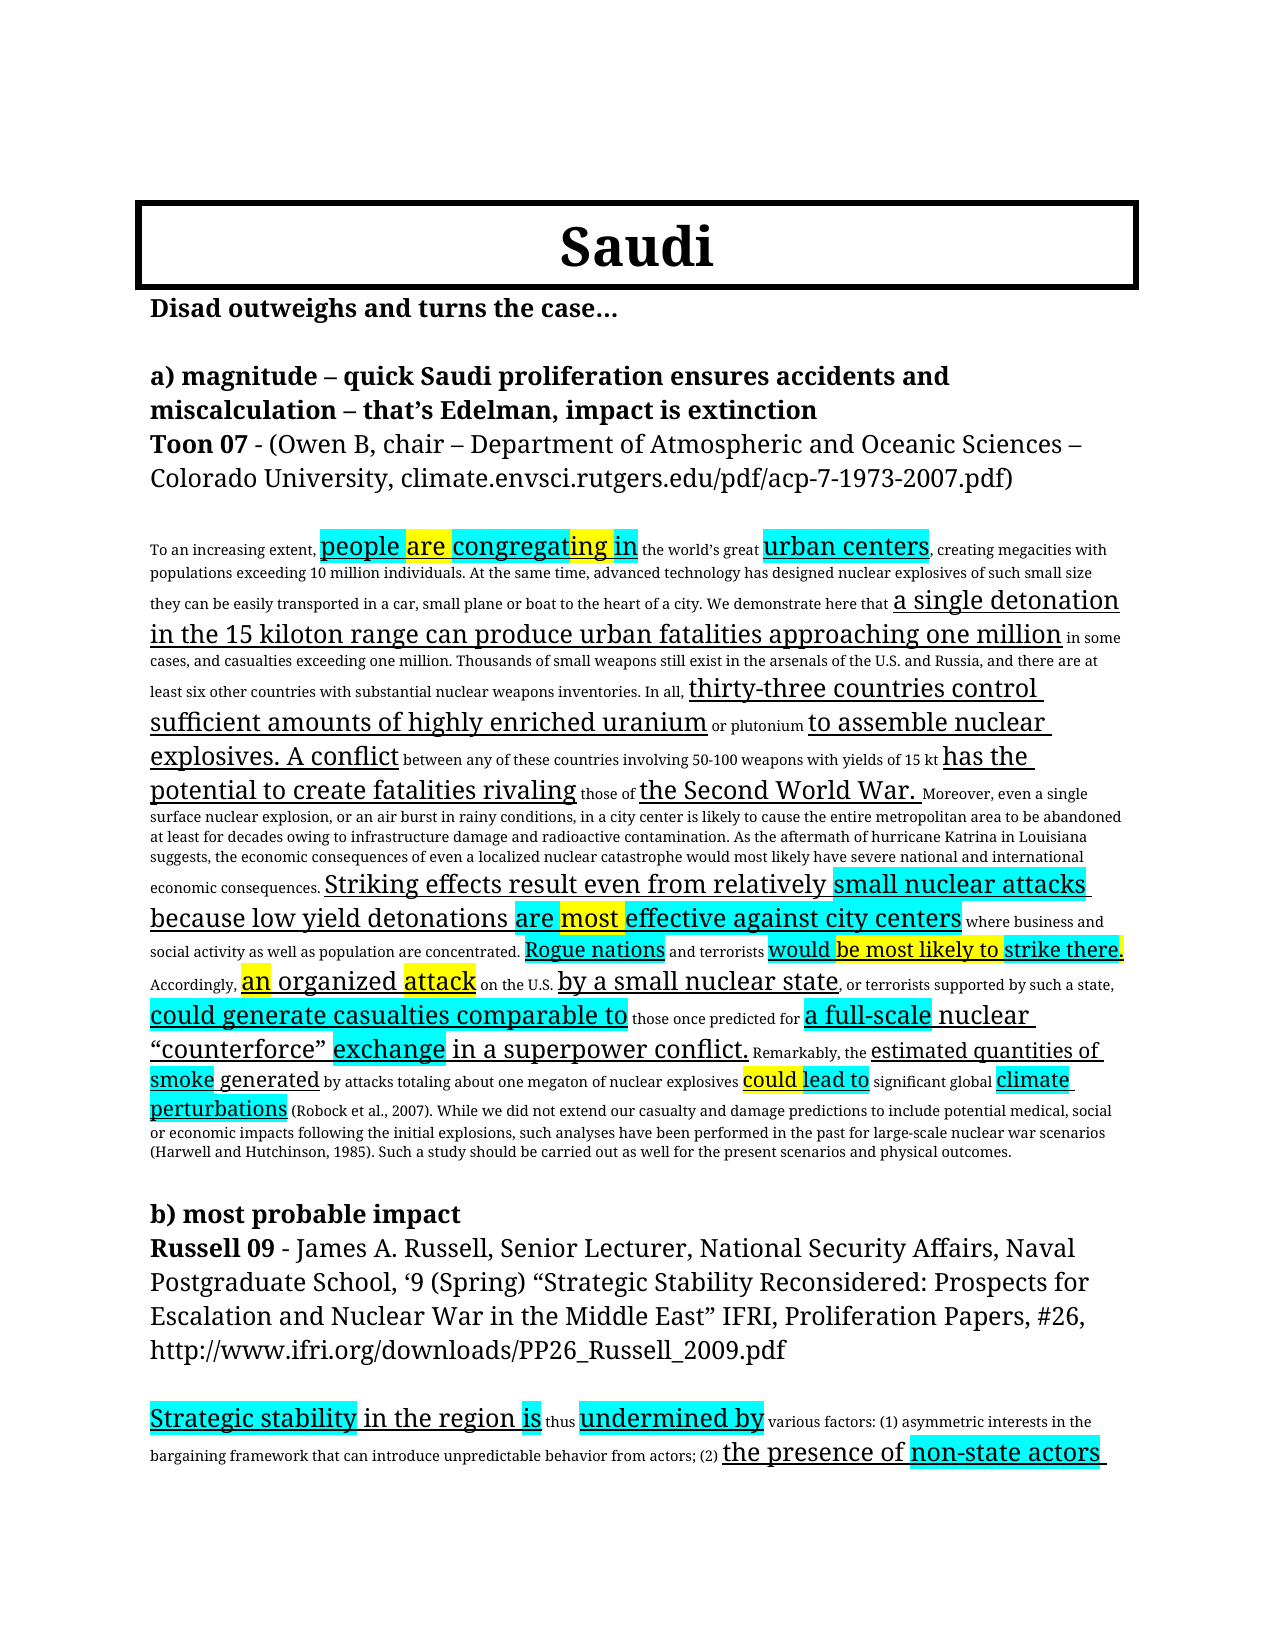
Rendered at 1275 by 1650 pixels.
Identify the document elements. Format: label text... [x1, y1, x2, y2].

text To an increasing extent, people are congregating in the world’s great urban centers, creating megacities with populations exceeding 10 million individuals. At the same time, advanced technology has designed nuclear explosives of such small size they can be easily transported in a car, small plane or boat to the heart of a city. We demonstrate here that a single detonation in the 15 kiloton range can produce urban fatalities approaching one million in some cases, and casualties exceeding one million. Thousands of small weapons still exist in the arsenals of the U.S. and Russia, and there are at least six other countries with substantial nuclear weapons inventories. In all, thirty-three countries control sufficient amounts of highly enriched uranium or plutonium to assemble nuclear explosives. A conflict between any of these countries involving 50-100 weapons with yields of 15 kt has the potential to create fatalities rivaling those of the Second World War. Moreover, even a single surface nuclear explosion, or an air burst in rainy conditions, in a city center is likely to cause the entire metropolitan area to be abandoned at least for decades owing to infrastructure damage and radioactive contamination. As the aftermath of hurricane Katrina in Louisiana suggests, the economic consequences of even a localized nuclear catastrophe would most likely have severe national and international economic consequences. Striking effects result even from relatively small nuclear attacks because low yield detonations are most effective against city centers where business and social activity as well as population are concentrated. Rogue nations and terrorists would be most likely to strike there. Accordingly, an organized attack on the U.S. by a small nuclear state, or terrorists supported by such a state, could generate casualties comparable to those once predicted for a full-scale nuclear “counterforce” exchange in a superpower conflict. Remarkably, the estimated quantities of smoke generated by attacks totaling about one megaton of nuclear explosives could lead to significant global climate perturbations (Robock et al., 2007). While we did not extend our casualty and damage predictions to include potential medical, social or economic impacts following the initial explosions, such analyses have been performed in the past for large-scale nuclear war scenarios (Harwell and Hutchinson, 1985). Such a study should be carried out as well for the present scenarios and physical outcomes. [150, 529, 1125, 1162]
text Disad outweighs and turns the case… [150, 290, 1125, 324]
text a) magnitude – quick Saudi proliferation ensures accidents and miscalculation – that’s Edelman, impact is extinction [150, 358, 1125, 427]
subtitle Saudi [142, 206, 1133, 284]
text Russell 09 - James A. Russell, Senior Lecturer, National Security Affairs, Naval Postgraduate School, ‘9 (Spring) “Strategic Stability Reconsidered: Prospects for Escalation and Nuclear War in the Middle East” IFRI, Proliferation Papers, #26, http://www.ifri.org/downloads/PP26_Russell_2009.pdf [150, 1230, 1125, 1367]
text b) most probable impact [150, 1196, 1125, 1230]
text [150, 1401, 1125, 1469]
text Toon 07 - (Owen B, chair – Department of Atmospheric and Oceanic Sciences – Colorado University, climate.envsci.rutgers.edu/pdf/acp-7-1973-2007.pdf) [150, 427, 1125, 495]
